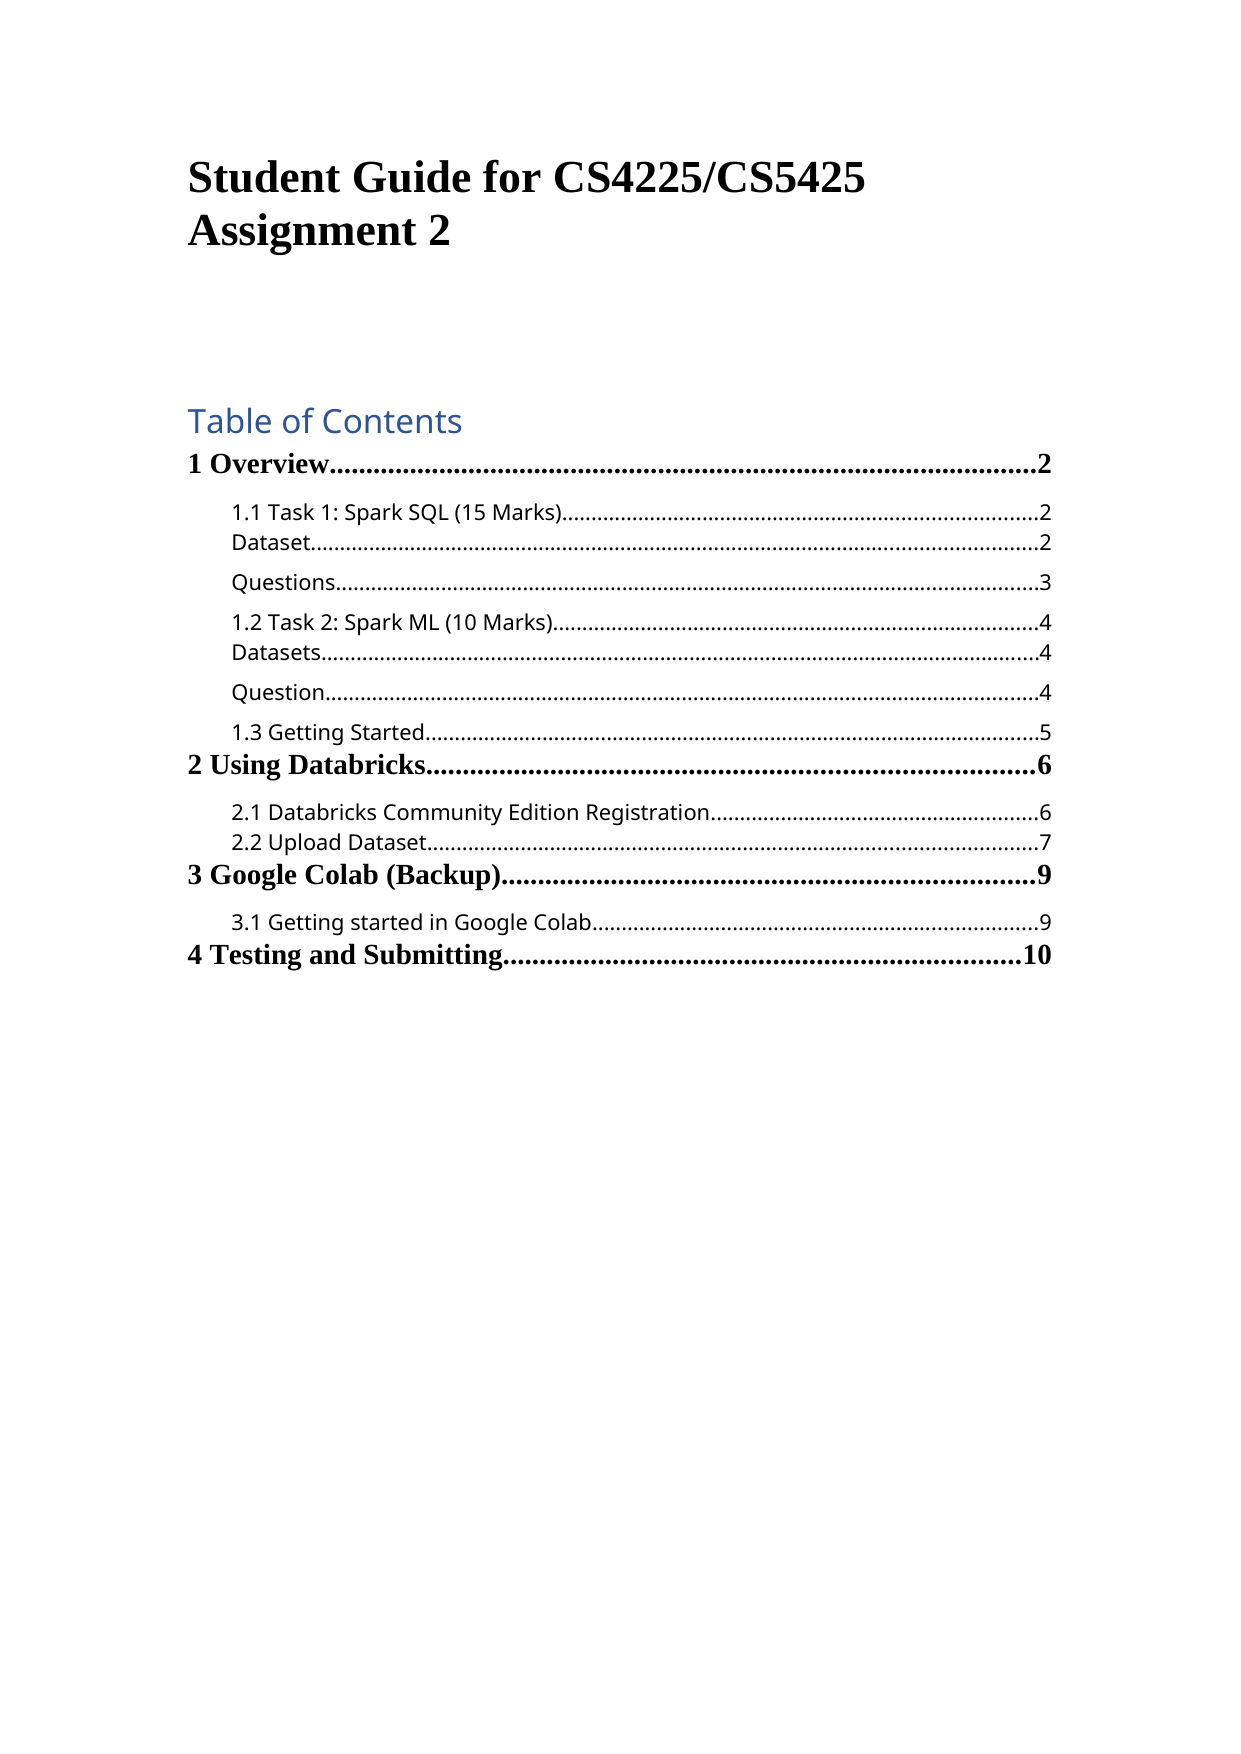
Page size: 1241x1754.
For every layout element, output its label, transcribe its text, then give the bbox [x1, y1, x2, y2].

text Student Guide for CS4225/CS5425 Assignment 2 [187, 150, 1053, 255]
